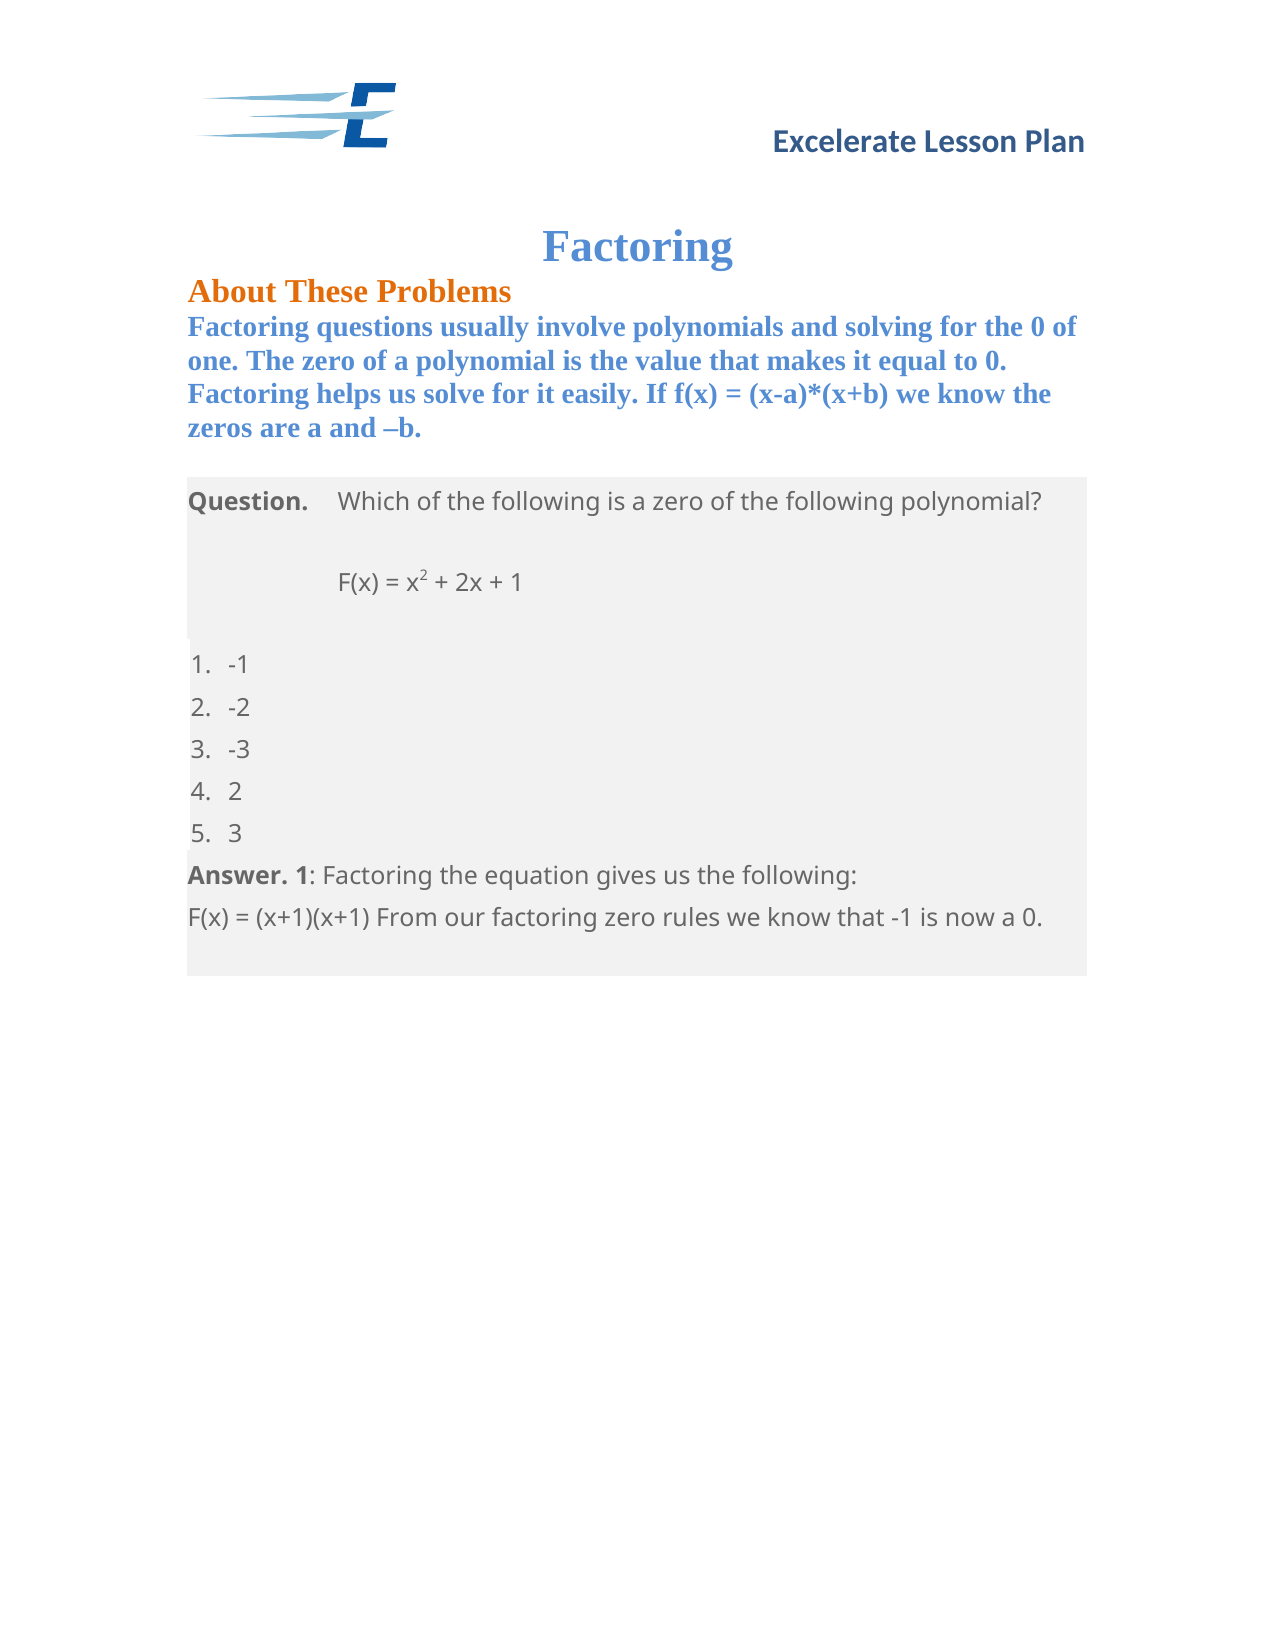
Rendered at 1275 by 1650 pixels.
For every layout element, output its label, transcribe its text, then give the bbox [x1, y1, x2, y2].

text F(x) = (x+1)(x+1) From our factoring zero rules we know that -1 is now a 0. [187, 900, 1087, 934]
list 2 [190, 773, 1087, 808]
text Question. Which of the following is a zero of the following polynomial? [187, 477, 1087, 518]
text Factoring [187, 218, 1087, 271]
picture [187, 78, 400, 153]
subtitle Excelerate Lesson Plan [187, 78, 1087, 161]
list -2 [190, 689, 1087, 723]
list -1 [190, 647, 1087, 681]
text F(x) = x2 + 2x + 1 [187, 558, 1087, 598]
text Factoring questions usually involve polynomials and solving for the 0 of one. The zero of a polynomial is the value that makes it equal to 0. Factoring helps us solve for it easily. If f(x) = (x-a)*(x+b) we know the zeros are a and –b. [187, 309, 1087, 444]
text Answer. 1: Factoring the equation gives us the following: [187, 858, 1087, 892]
list -3 [190, 731, 1087, 765]
text About These Problems [187, 271, 1087, 309]
list 3 [190, 816, 1087, 850]
